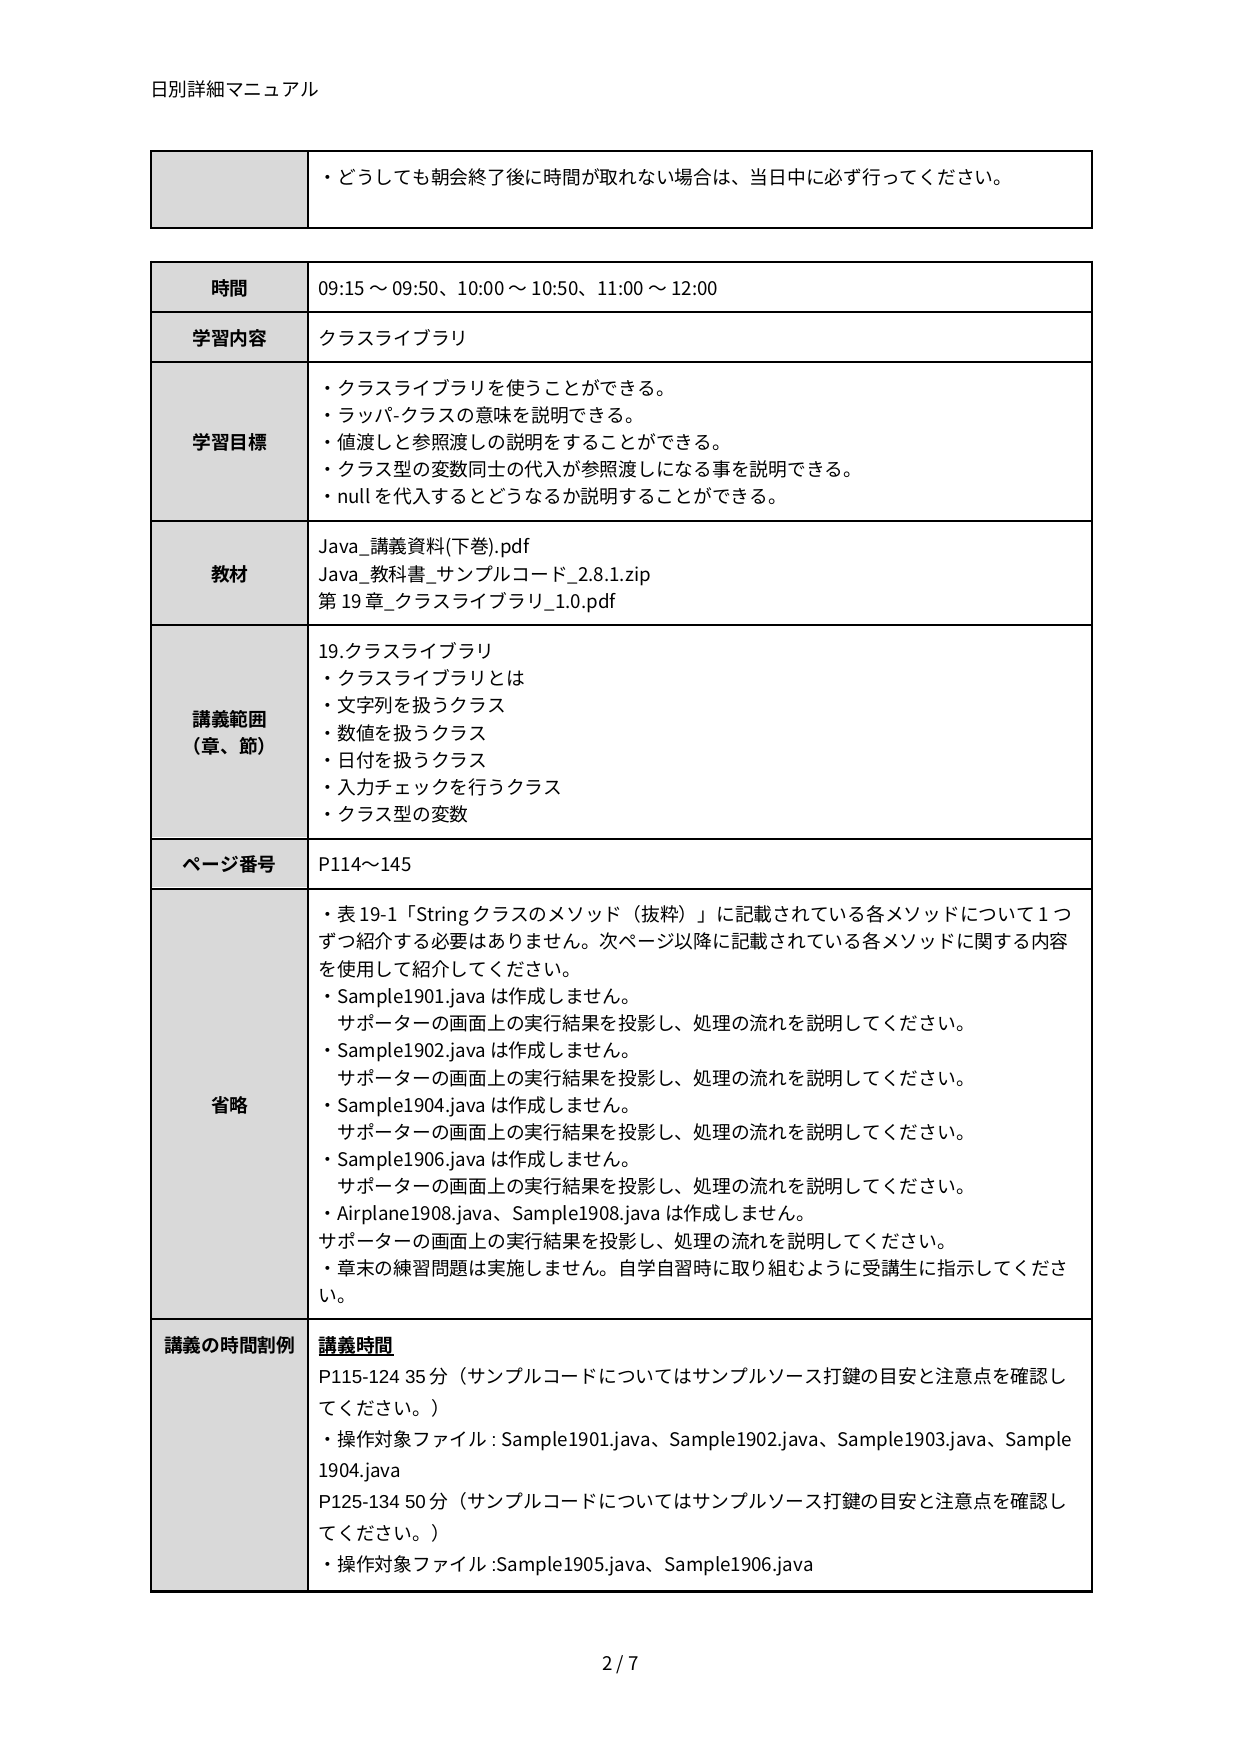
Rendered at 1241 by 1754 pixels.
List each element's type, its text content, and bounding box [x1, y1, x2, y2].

table_header 09:15 ～ 09:50、10:00 ～ 10:50、11:00 ～ 12:00 [309, 263, 1091, 311]
table_cell ページ番号 [152, 840, 307, 887]
table_cell 19.クラスライブラリ ・クラスライブラリとは ・文字列を扱うクラス ・数値を扱うクラス ・日付を扱うクラス ・入力チェックを行うクラス ・クラス型の変数 [309, 626, 1091, 837]
table_cell 省略 [152, 890, 307, 1318]
table_cell 講義の時間割例 [152, 1320, 307, 1590]
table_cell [309, 1320, 1091, 1590]
table_cell 備考 [152, 152, 307, 227]
table_cell 講義範囲 （章、節） [152, 626, 307, 837]
table_cell ・表19-1「Stringクラスのメソッド（抜粋）」に記載されている各メソッドについて1つずつ紹介する必要はありません。次ページ以降に記載されている各メソッドに関する内容を使用して紹介してください。 ・Sample1901.javaは作成しません。 サポーターの画面上の実行結果を投影し、処理の流れを説明してください。 ・Sample1902.javaは作成しません。 サポーターの画面上の実行結果を投影し、処理の流れを説明してください。 ・Sample1904.javaは作成しません。 サポーターの画面上の実行結果を投影し、処理の流れを説明してください。 ・Sample1906.javaは作成しません。 サポーターの画面上の実行結果を投影し、処理の流れを説明してください。 ・Airplane1908.java、Sample1908.javaは作成しません。 サポーターの画面上の実行結果を投影し、処理の流れを説明してください。 ・章末の練習問題は実施しません。自学自習時に取り組むように受講生に指示してください。 [309, 890, 1091, 1318]
table_cell 学習目標 [152, 363, 307, 520]
table_cell ・クラスライブラリを使うことができる。 ・ラッパ-クラスの意味を説明できる。 ・値渡しと参照渡しの説明をすることができる。 ・クラス型の変数同士の代入が参照渡しになる事を説明できる。 ・nullを代入するとどうなるか説明することができる。 [309, 363, 1091, 520]
table_cell Java_講義資料(下巻).pdf Java_教科書_サンプルコード_2.8.1.zip 第19章_クラスライブラリ_1.0.pdf [309, 522, 1091, 624]
table_cell P114～145 [309, 840, 1091, 887]
table_header 時間 [152, 263, 307, 311]
table_cell 学習内容 [152, 313, 307, 361]
table_cell クラスライブラリ [309, 313, 1091, 361]
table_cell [309, 152, 1091, 227]
table_cell 教材 [152, 522, 307, 624]
